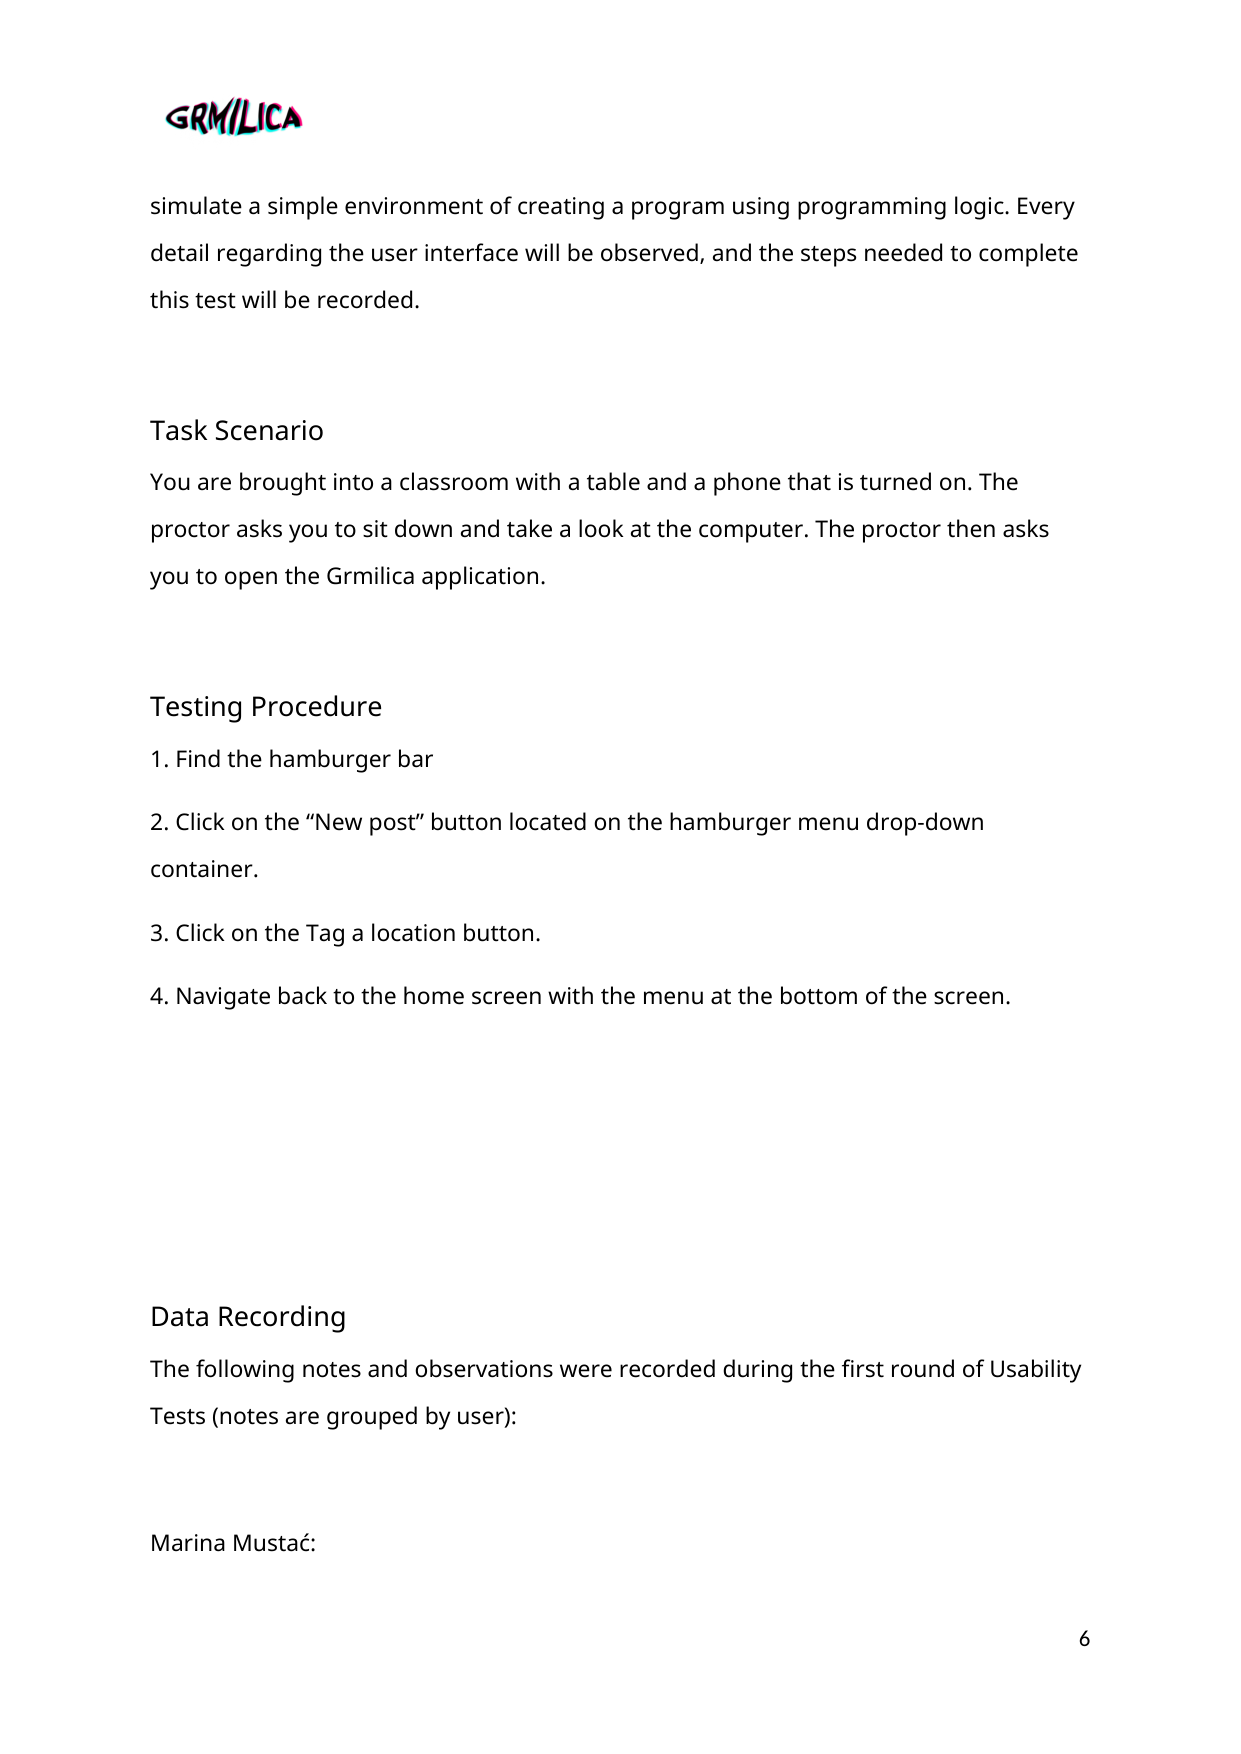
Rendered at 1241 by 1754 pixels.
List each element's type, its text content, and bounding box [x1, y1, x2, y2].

subtitle Task Scenario [150, 411, 1090, 448]
picture [150, 73, 317, 163]
subtitle Data Recording [150, 1298, 1090, 1334]
text 3. Click on the Tag a location button. [150, 916, 1090, 948]
text Marina Mustać: [150, 1527, 1090, 1558]
subtitle Testing Procedure [150, 687, 1090, 724]
text 4. Navigate back to the home screen with the menu at the bottom of the screen. [150, 980, 1090, 1011]
text You are brought into a classroom with a table and a phone that is turned on. The proctor asks you to sit down and take a look at the computer. The proctor then asks you to open the Grmilica application. [150, 466, 1090, 591]
text 1. Find the hamburger bar [150, 742, 1090, 774]
text The following notes and observations were recorded during the first round of Usability Tests (notes are grouped by user): [150, 1353, 1090, 1431]
text 2. Click on the “New post” button located on the hamburger menu drop-down container. [150, 806, 1090, 884]
